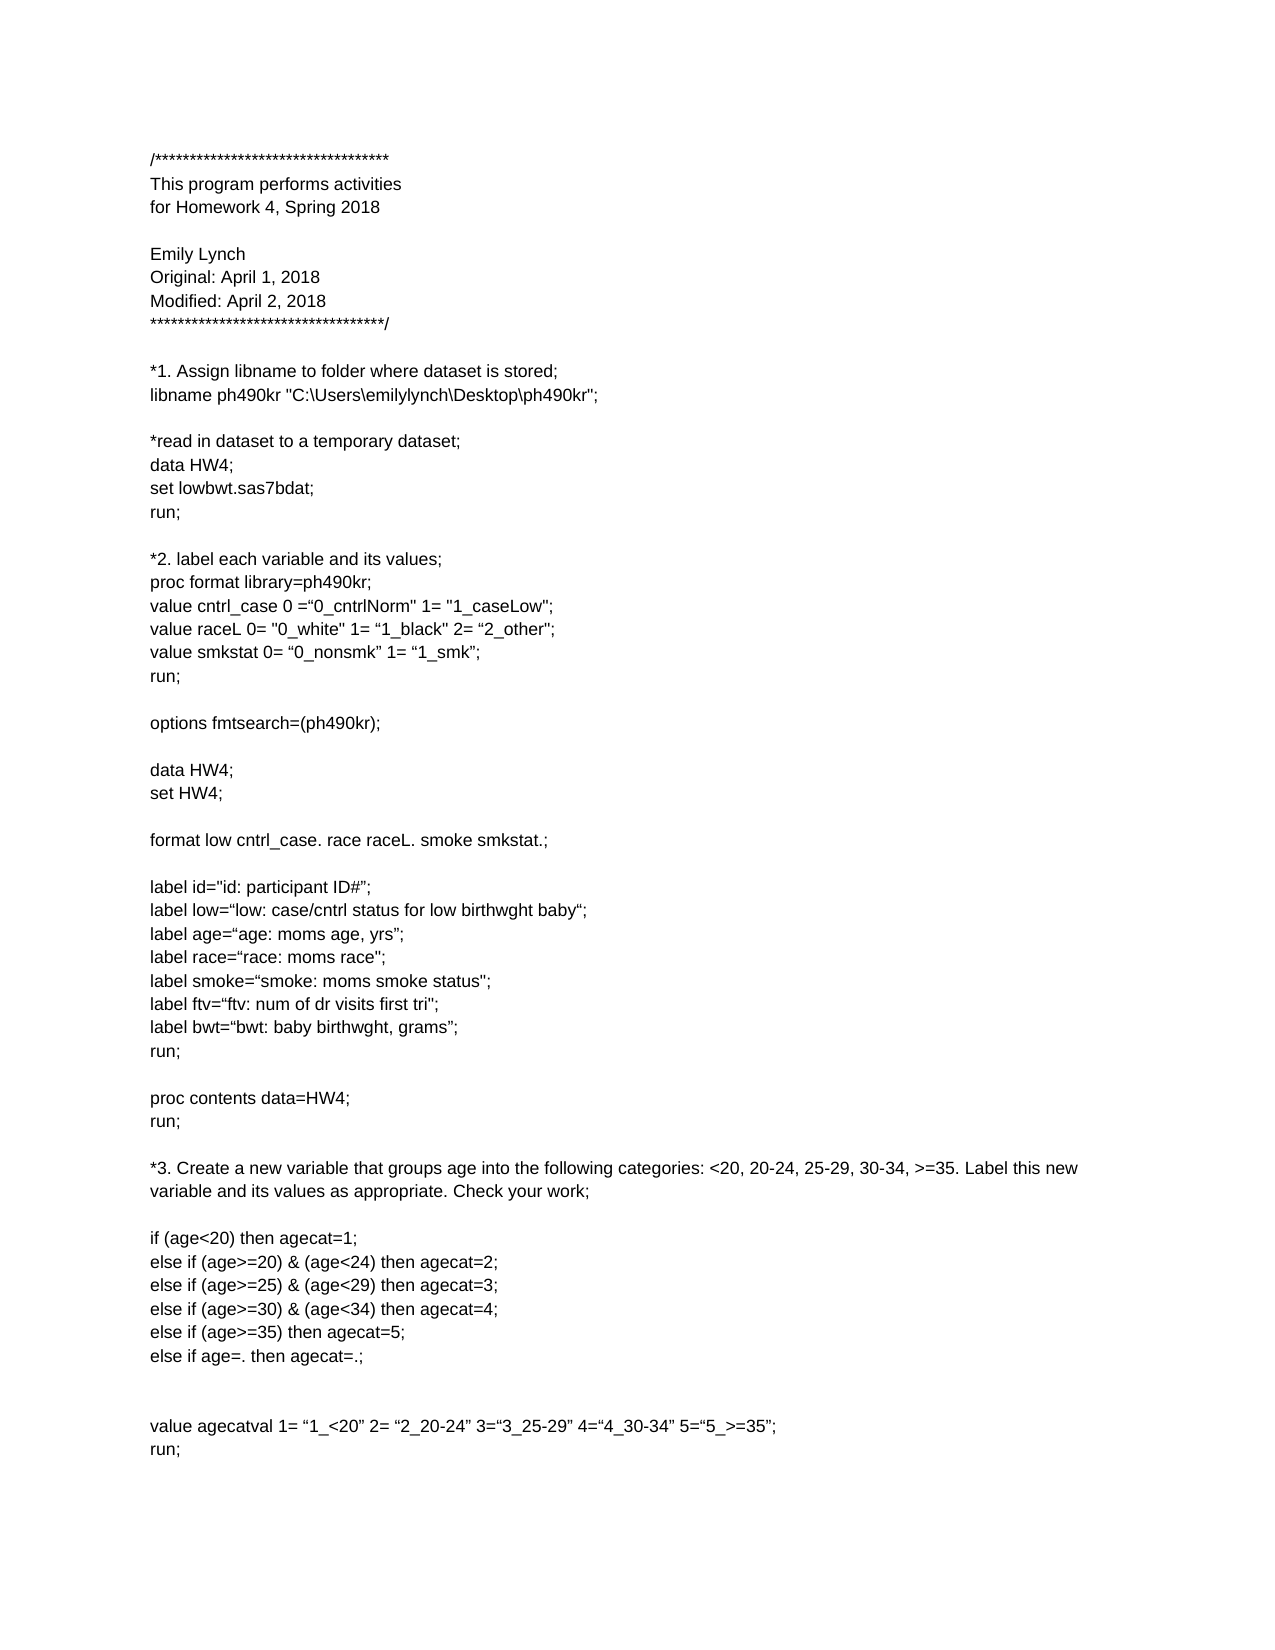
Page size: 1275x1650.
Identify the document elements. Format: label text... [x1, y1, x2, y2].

text label smoke=“smoke: moms smoke status"; [150, 970, 1125, 991]
text options fmtsearch=(ph490kr); [150, 712, 1125, 733]
text Modified: April 2, 2018 [150, 291, 1125, 311]
text if (age<20) then agecat=1; [150, 1228, 1125, 1248]
text /********************************** [150, 150, 1125, 170]
text *2. label each variable and its values; [150, 548, 1125, 569]
text label race=“race: moms race"; [150, 947, 1125, 967]
text proc contents data=HW4; [150, 1087, 1125, 1108]
text *3. Create a new variable that groups age into the following categories: <20, 20-24, 25-29, 30-34, >=35. Label this new variable and its values as appropriate. Check your work; [150, 1158, 1125, 1202]
text Original: April 1, 2018 [150, 267, 1125, 288]
text else if (age>=30) & (age<34) then agecat=4; [150, 1298, 1125, 1319]
text label id="id: participant ID#”; [150, 877, 1125, 897]
text value agecatval 1= “1_<20” 2= “2_20-24” 3=“3_25-29” 4=“4_30-34” 5=“5_>=35”; [150, 1416, 1125, 1436]
text set HW4; [150, 783, 1125, 803]
text *read in dataset to a temporary dataset; [150, 431, 1125, 452]
text run; [150, 666, 1125, 686]
text value raceL 0= "0_white" 1= “1_black" 2= “2_other"; [150, 619, 1125, 639]
text else if (age>=25) & (age<29) then agecat=3; [150, 1275, 1125, 1295]
text data HW4; [150, 759, 1125, 780]
text set lowbwt.sas7bdat; [150, 478, 1125, 498]
text format low cntrl_case. race raceL. smoke smkstat.; [150, 830, 1125, 850]
text for Homework 4, Spring 2018 [150, 197, 1125, 217]
text data HW4; [150, 455, 1125, 475]
text Emily Lynch [150, 244, 1125, 264]
text run; [150, 502, 1125, 522]
text else if (age>=35) then agecat=5; [150, 1322, 1125, 1342]
text **********************************/ [150, 314, 1125, 334]
text This program performs activities [150, 173, 1125, 194]
text label age=“age: moms age, yrs”; [150, 923, 1125, 944]
text *1. Assign libname to folder where dataset is stored; [150, 361, 1125, 381]
text proc format library=ph490kr; [150, 572, 1125, 592]
text run; [150, 1041, 1125, 1061]
text libname ph490kr "C:\Users\emilylynch\Desktop\ph490kr"; [150, 384, 1125, 405]
text label low=“low: case/cntrl status for low birthwght baby“; [150, 900, 1125, 920]
text run; [150, 1111, 1125, 1131]
text value smkstat 0= “0_nonsmk” 1= “1_smk”; [150, 642, 1125, 663]
text label bwt=“bwt: baby birthwght, grams”; [150, 1017, 1125, 1038]
text label ftv=“ftv: num of dr visits first tri"; [150, 994, 1125, 1014]
text value cntrl_case 0 =“0_cntrlNorm" 1= "1_caseLow"; [150, 595, 1125, 616]
text else if (age>=20) & (age<24) then agecat=2; [150, 1252, 1125, 1272]
text run; [150, 1439, 1125, 1459]
text else if age=. then agecat=.; [150, 1345, 1125, 1366]
